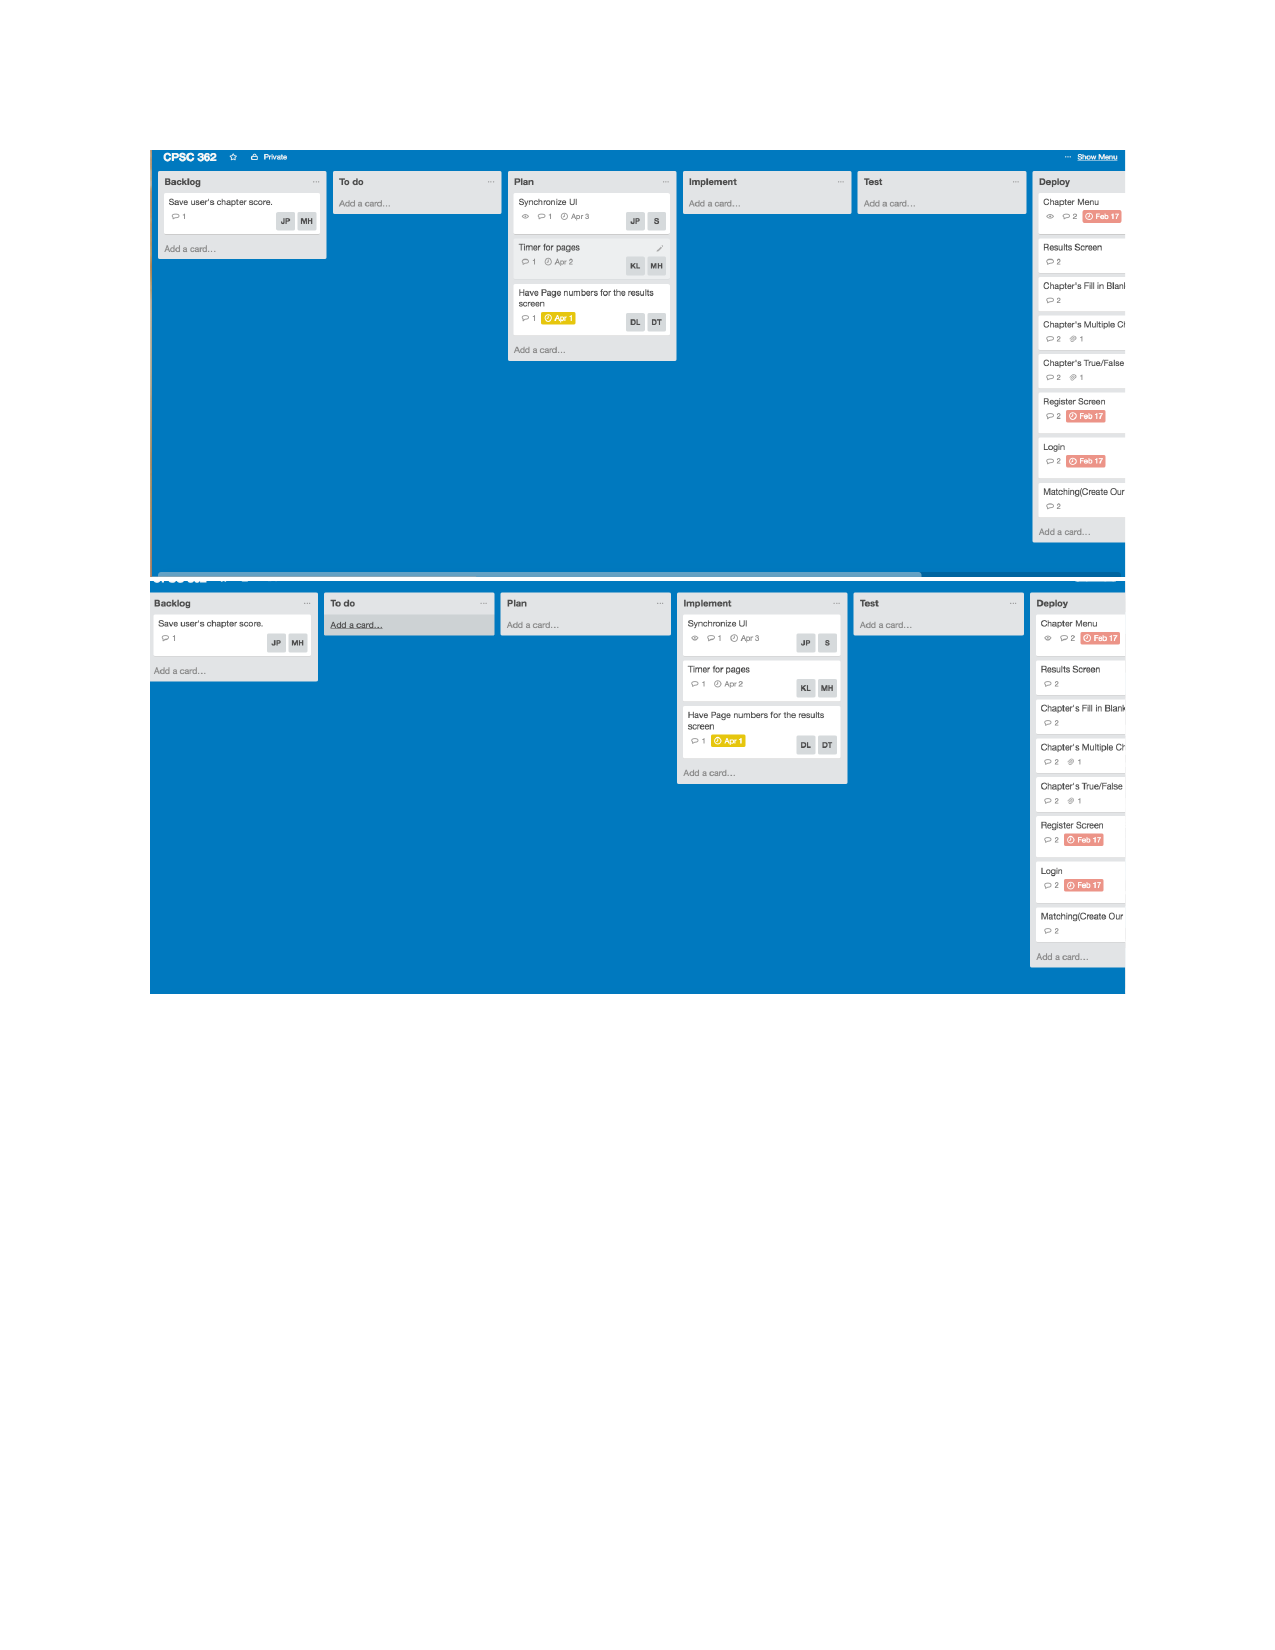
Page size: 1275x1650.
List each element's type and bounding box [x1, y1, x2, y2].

picture [150, 150, 1125, 577]
picture [150, 581, 1125, 994]
